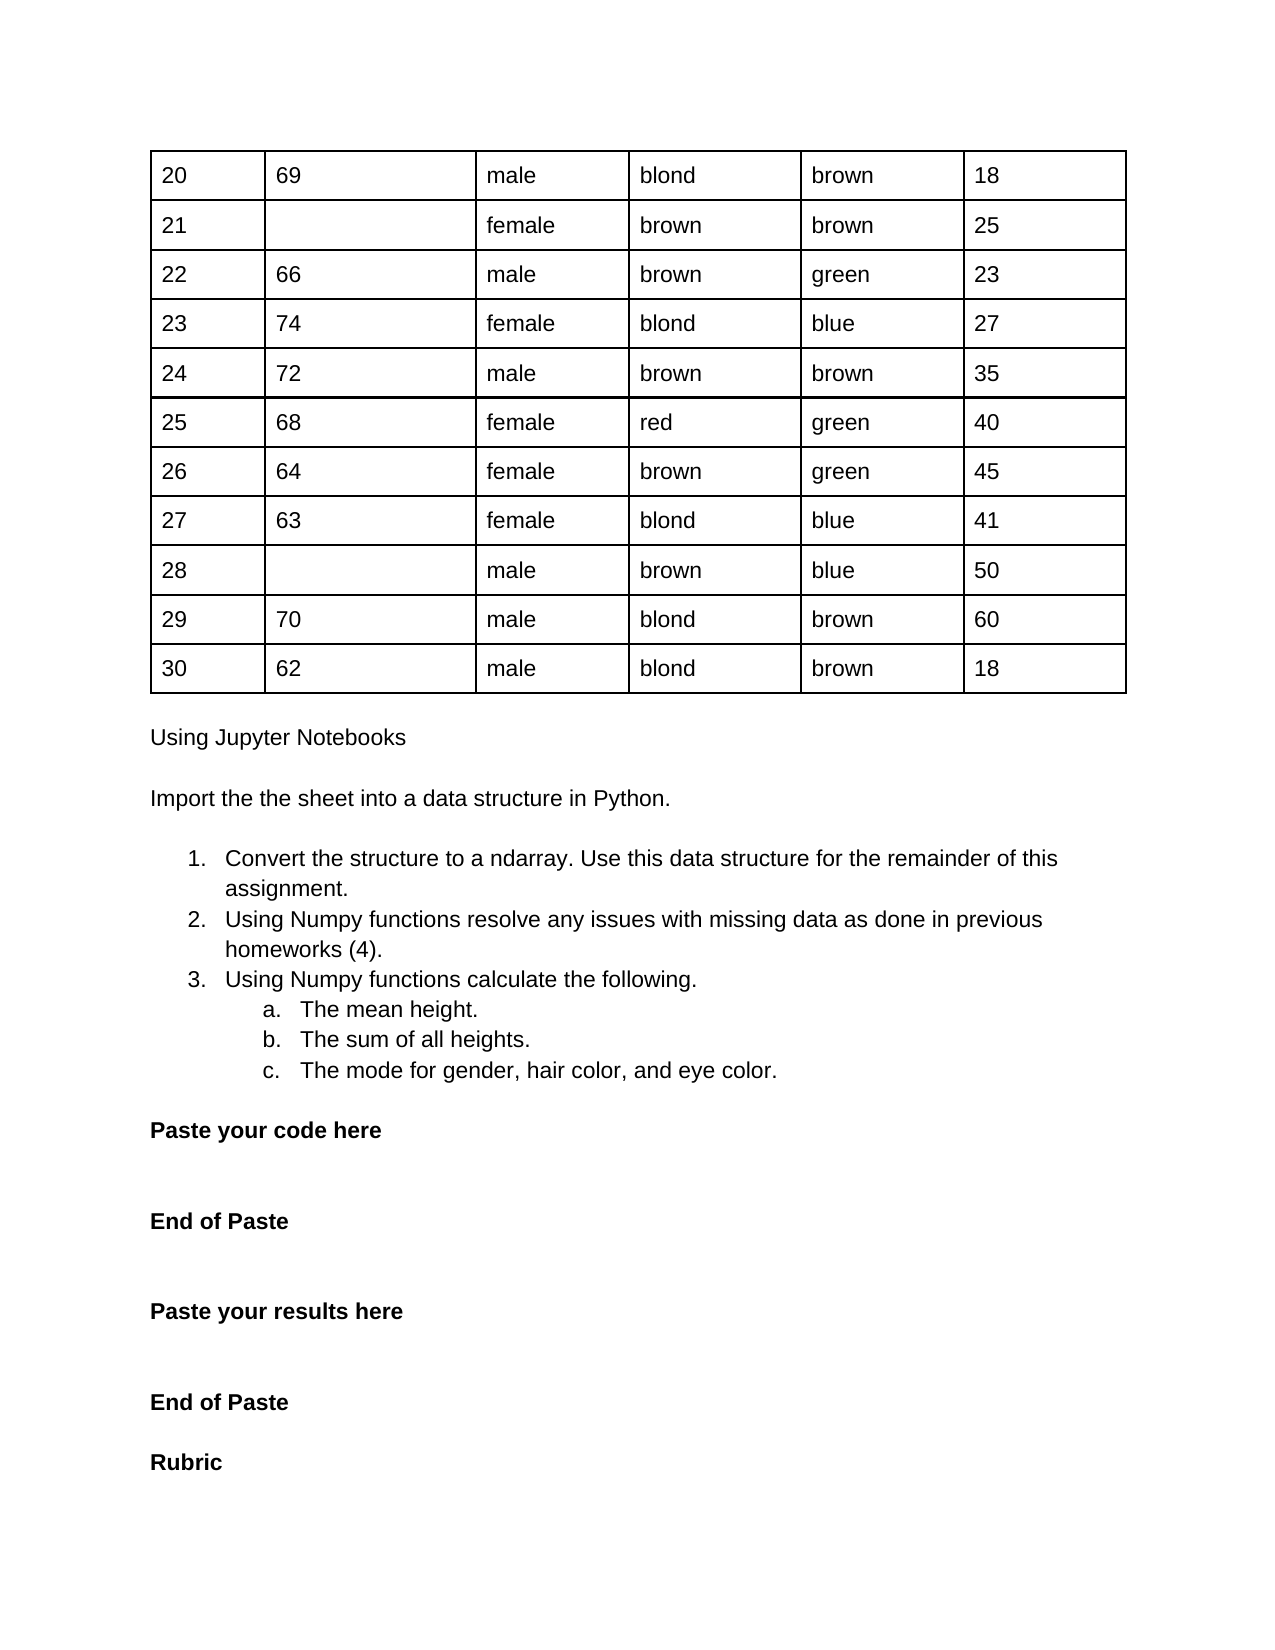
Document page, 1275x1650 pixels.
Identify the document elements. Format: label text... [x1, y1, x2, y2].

table_cell 72 [266, 349, 475, 396]
table_cell 63 [266, 497, 475, 544]
table_cell 68 [266, 399, 475, 446]
table_cell male [477, 645, 628, 692]
list Using Numpy functions calculate the following. [187, 966, 1125, 992]
table_cell 26 [152, 448, 264, 495]
table_cell 28 [152, 546, 264, 593]
table_cell 45 [965, 448, 1125, 495]
table_cell brown [630, 448, 800, 495]
table_cell blond [630, 645, 800, 692]
table_cell male [477, 349, 628, 396]
table_cell 66 [266, 251, 475, 298]
table_cell 35 [965, 349, 1125, 396]
table_cell brown [802, 201, 963, 248]
table_cell male [477, 596, 628, 643]
table_cell 23 [152, 300, 264, 347]
table_cell green [802, 399, 963, 446]
table_cell female [477, 448, 628, 495]
table_cell blue [802, 300, 963, 347]
table_cell 50 [965, 546, 1125, 593]
table_cell 69 [266, 152, 475, 199]
table_cell 27 [965, 300, 1125, 347]
list The sum of all heights. [262, 1026, 1125, 1053]
table_cell 60 [965, 596, 1125, 643]
table_cell 27 [152, 497, 264, 544]
table_cell blond [630, 596, 800, 643]
table_cell 25 [965, 201, 1125, 248]
table_cell blue [802, 546, 963, 593]
table_cell male [477, 251, 628, 298]
table_cell brown [802, 596, 963, 643]
table_cell 24 [152, 349, 264, 396]
table_cell female [477, 300, 628, 347]
table_cell 29 [152, 596, 264, 643]
table_cell male [477, 152, 628, 199]
table_cell brown [630, 349, 800, 396]
table_cell brown [802, 349, 963, 396]
table_cell 18 [965, 152, 1125, 199]
table_cell 30 [152, 645, 264, 692]
table_cell green [802, 448, 963, 495]
table_cell 74 [266, 300, 475, 347]
table_cell blond [630, 152, 800, 199]
table_cell blond [630, 497, 800, 544]
table_cell red [630, 399, 800, 446]
table_cell 64 [266, 448, 475, 495]
table_cell 23 [965, 251, 1125, 298]
list Convert the structure to a ndarray. Use this data structure for the remainder of this assignment. [187, 845, 1125, 902]
table_cell blond [630, 300, 800, 347]
table_cell female [477, 201, 628, 248]
table_cell brown [802, 152, 963, 199]
table_cell green [802, 251, 963, 298]
list The mode for gender, hair color, and eye color. [262, 1057, 1125, 1083]
table_cell brown [630, 201, 800, 248]
text End of Paste [150, 1208, 1125, 1234]
table_cell 18 [965, 645, 1125, 692]
table_cell 22 [152, 251, 264, 298]
table_cell 41 [965, 497, 1125, 544]
text Using Jupyter Notebooks [150, 724, 1125, 751]
table_cell 40 [965, 399, 1125, 446]
table_cell brown [630, 546, 800, 593]
table_cell 20 [152, 152, 264, 199]
table_cell brown [630, 251, 800, 298]
list The mean height. [262, 996, 1125, 1022]
table_cell brown [802, 645, 963, 692]
table_cell 62 [266, 645, 475, 692]
text Paste your code here [150, 1117, 1125, 1143]
table_cell [266, 546, 475, 593]
table_cell blue [802, 497, 963, 544]
text Paste your results here [150, 1298, 1125, 1324]
table_cell 70 [266, 596, 475, 643]
text End of Paste [150, 1389, 1125, 1415]
table_cell 21 [152, 201, 264, 248]
text Import the the sheet into a data structure in Python. [150, 785, 1125, 811]
table_cell [266, 201, 475, 248]
text Rubric [150, 1449, 1125, 1476]
list Using Numpy functions resolve any issues with missing data as done in previous homeworks (4). [187, 906, 1125, 962]
table_cell female [477, 497, 628, 544]
table_cell female [477, 399, 628, 446]
table_cell male [477, 546, 628, 593]
table_cell 25 [152, 399, 264, 446]
